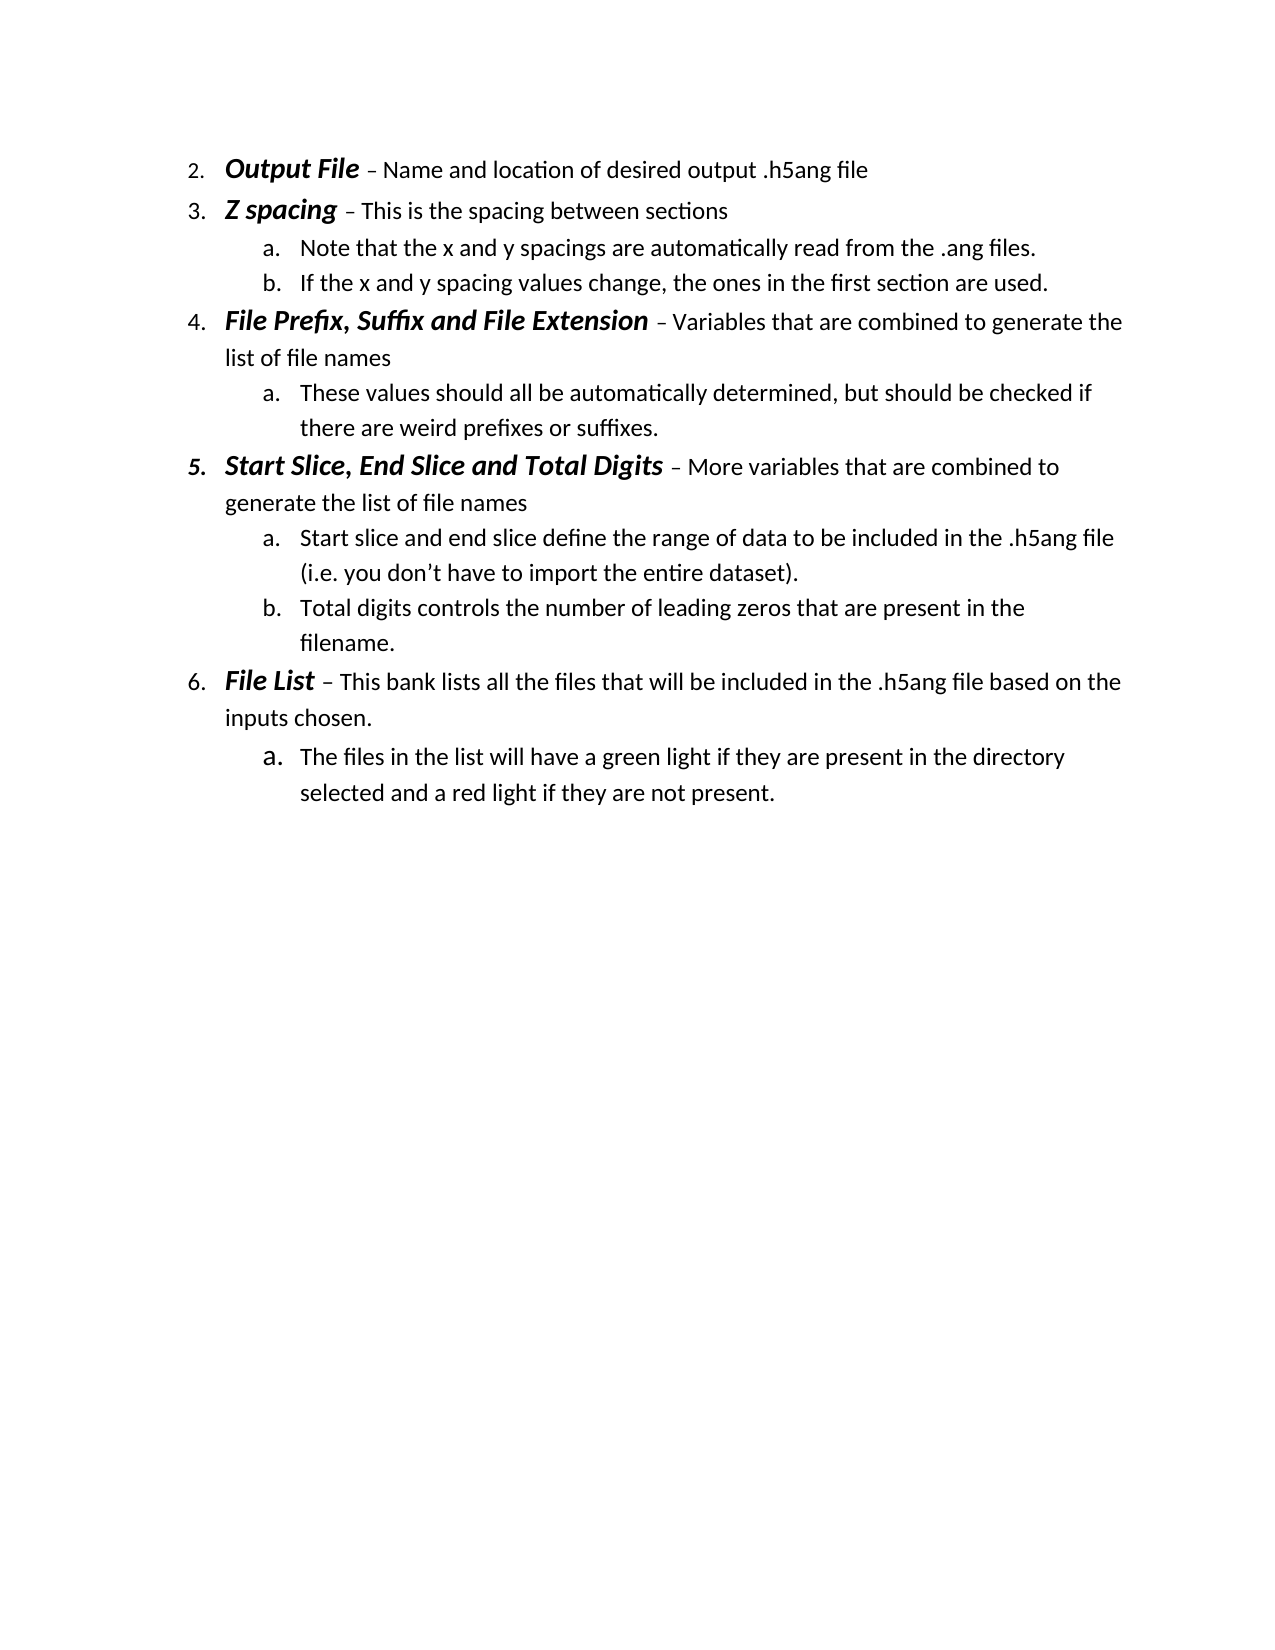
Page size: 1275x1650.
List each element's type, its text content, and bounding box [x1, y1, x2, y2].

list File List – This bank lists all the files that will be included in the .h5ang file based on the inputs chosen. [187, 662, 1125, 733]
list Start Slice, End Slice and Total Digits – More variables that are combined to generate the list of file names [187, 447, 1125, 518]
list Note that the x and y spacings are automatically read from the .ang files. [262, 232, 1125, 262]
list Output File – Name and location of desired output .h5ang file [187, 150, 1125, 186]
list The files in the list will have a green light if they are present in the directory selected and a red light if they are not present. [262, 737, 1125, 808]
list Z spacing – This is the spacing between sections [187, 191, 1125, 227]
list Total digits controls the number of leading zeros that are present in the filename. [262, 592, 1125, 658]
list If the x and y spacing values change, the ones in the first section are used. [262, 267, 1125, 297]
list File Prefix, Suffix and File Extension – Variables that are combined to generate the list of file names [187, 302, 1125, 372]
list Start slice and end slice define the range of data to be included in the .h5ang file (i.e. you don’t have to import the entire dataset). [262, 522, 1125, 588]
list These values should all be automatically determined, but should be checked if there are weird prefixes or suffixes. [262, 377, 1125, 442]
